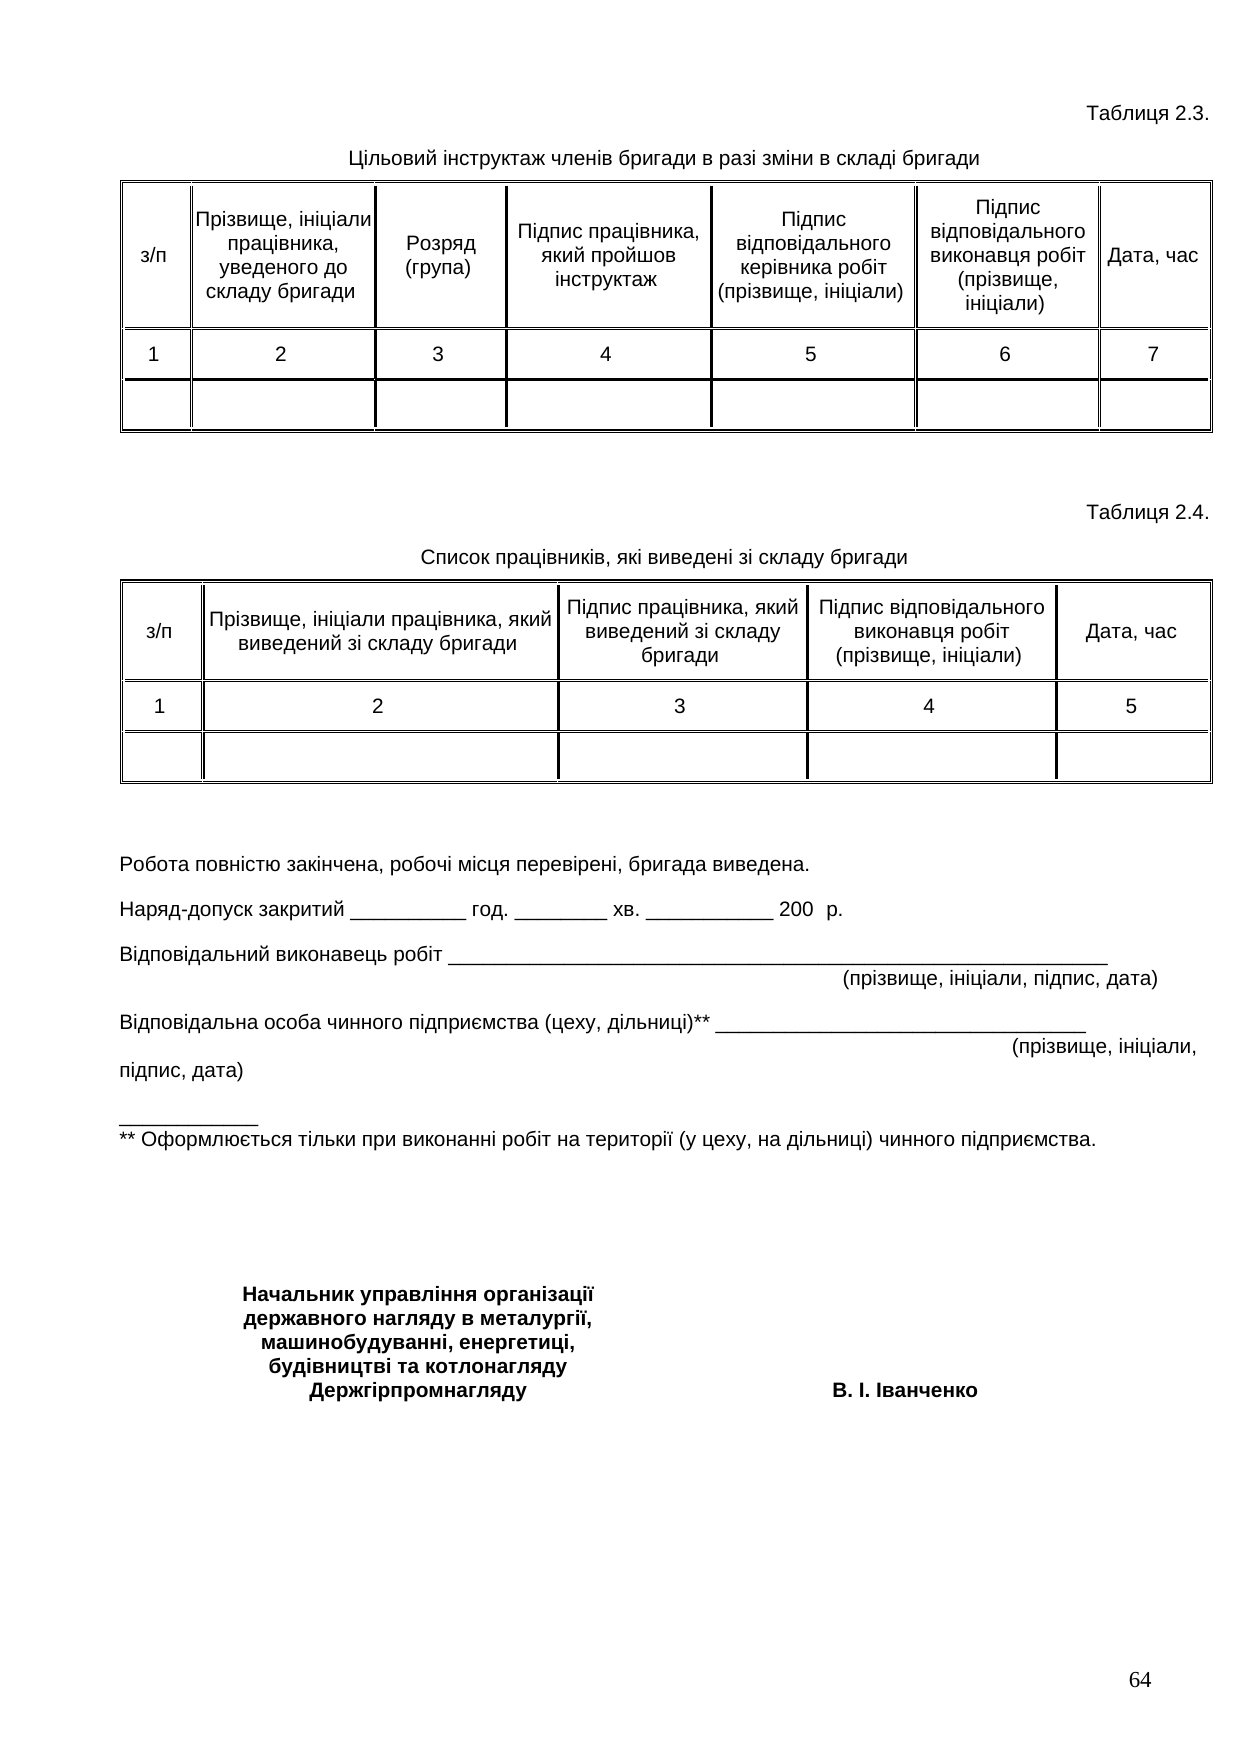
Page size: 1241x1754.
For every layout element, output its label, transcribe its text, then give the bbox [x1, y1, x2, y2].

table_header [118, 89, 1211, 1163]
table_header В. І. Іванченко [664, 1270, 1152, 1414]
table_header Начальник управління організації державного нагляду в металургії, машинобудуванні, енергетиці, будівництві та котлонагляду Держгірпромнагляду [177, 1270, 664, 1414]
